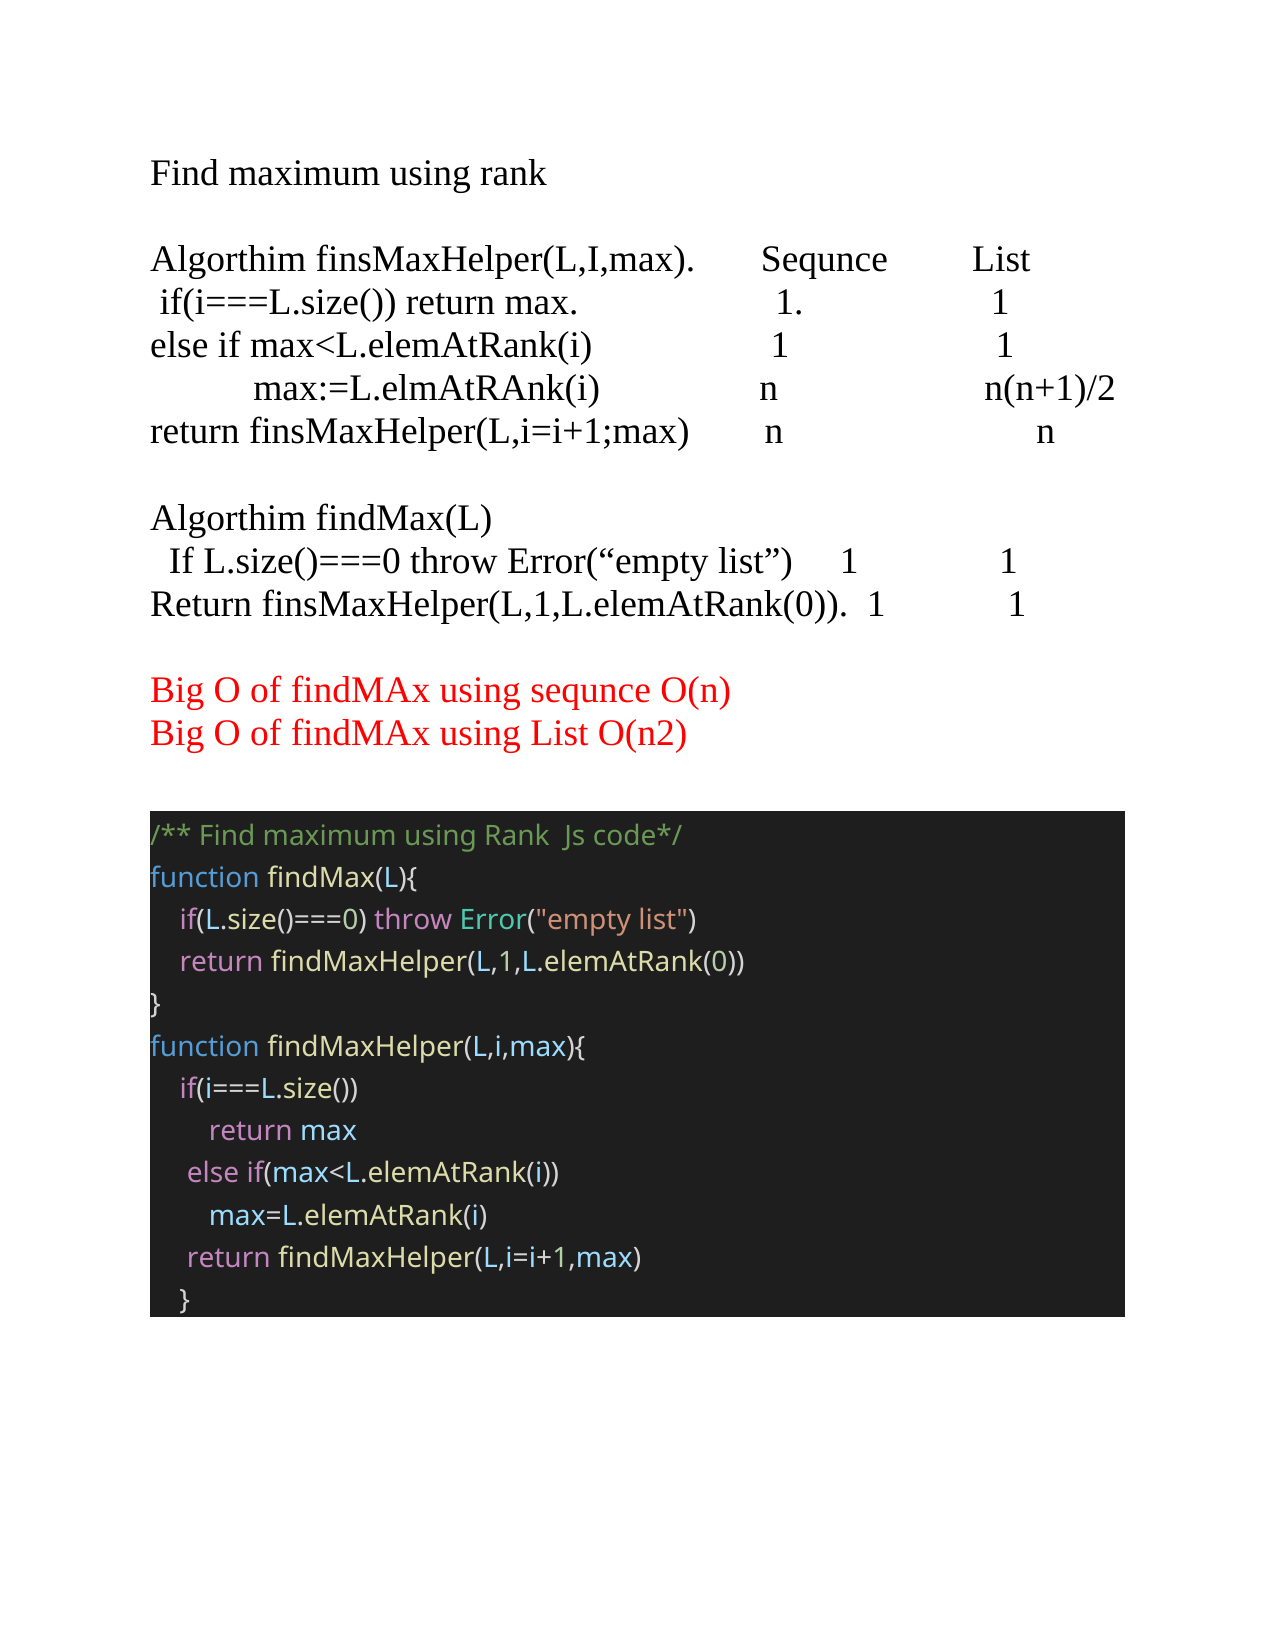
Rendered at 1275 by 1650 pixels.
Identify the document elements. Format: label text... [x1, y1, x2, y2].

text } [150, 1275, 1125, 1317]
text else if(max<L.elemAtRank(i)) [150, 1149, 1125, 1191]
text function findMaxHelper(L,i,max){ [150, 1022, 1125, 1064]
text max:=L.elmAtRAnk(i) n n(n+1)/2 [150, 366, 1125, 409]
text function findMax(L){ [150, 853, 1125, 896]
text Return finsMaxHelper(L,1,L.elemAtRank(0)). 1 1 [150, 581, 1125, 624]
text } [150, 980, 1125, 1022]
text Algorthim finsMaxHelper(L,I,max). Sequnce List [150, 236, 1125, 279]
text return findMaxHelper(L,i=i+1,max) [150, 1233, 1125, 1275]
text if(i===L.size()) [150, 1064, 1125, 1107]
text return max [150, 1107, 1125, 1149]
text Big O of findMAx using List O(n2) [150, 711, 1125, 754]
text If L.size()===0 throw Error(“empty list”) 1 1 [150, 538, 1125, 581]
text return findMaxHelper(L,1,L.elemAtRank(0)) [150, 938, 1125, 980]
text if(L.size()===0) throw Error("empty list") [150, 896, 1125, 938]
text if(i===L.size()) return max. 1. 1 [150, 279, 1125, 322]
text else if max<L.elemAtRank(i) 1 1 [150, 322, 1125, 366]
text Big O of findMAx using sequnce O(n) [150, 667, 1125, 711]
text return finsMaxHelper(L,i=i+1;max) n n [150, 409, 1125, 452]
text max=L.elemAtRank(i) [150, 1191, 1125, 1233]
text Algorthim findMax(L) [150, 495, 1125, 538]
text Find maximum using rank [150, 150, 1125, 193]
text /** Find maximum using Rank Js code*/ [150, 811, 1125, 853]
